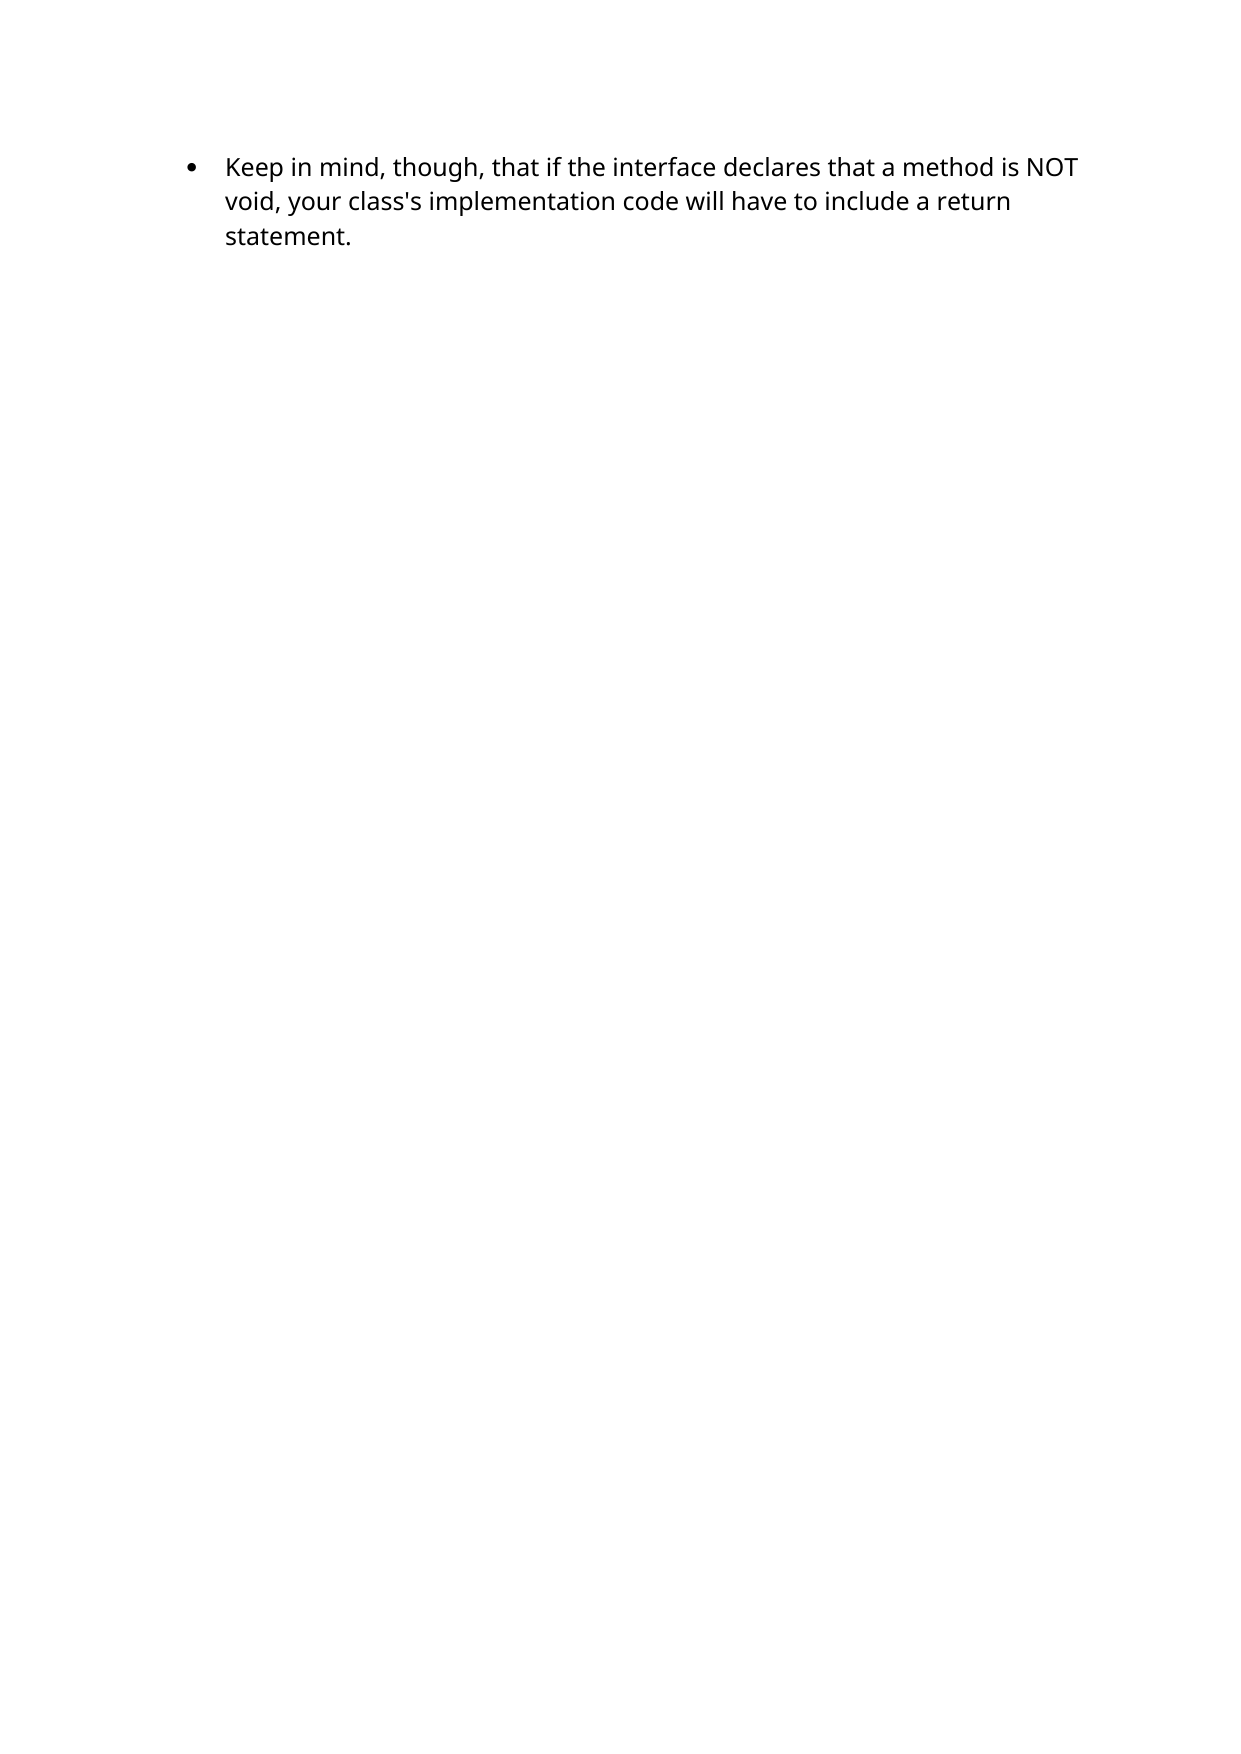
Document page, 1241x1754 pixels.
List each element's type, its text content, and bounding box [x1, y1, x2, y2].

list Keep in mind, though, that if the interface declares that a method is NOT void, your class's implementation code will have to include a return statement. [187, 150, 1090, 252]
